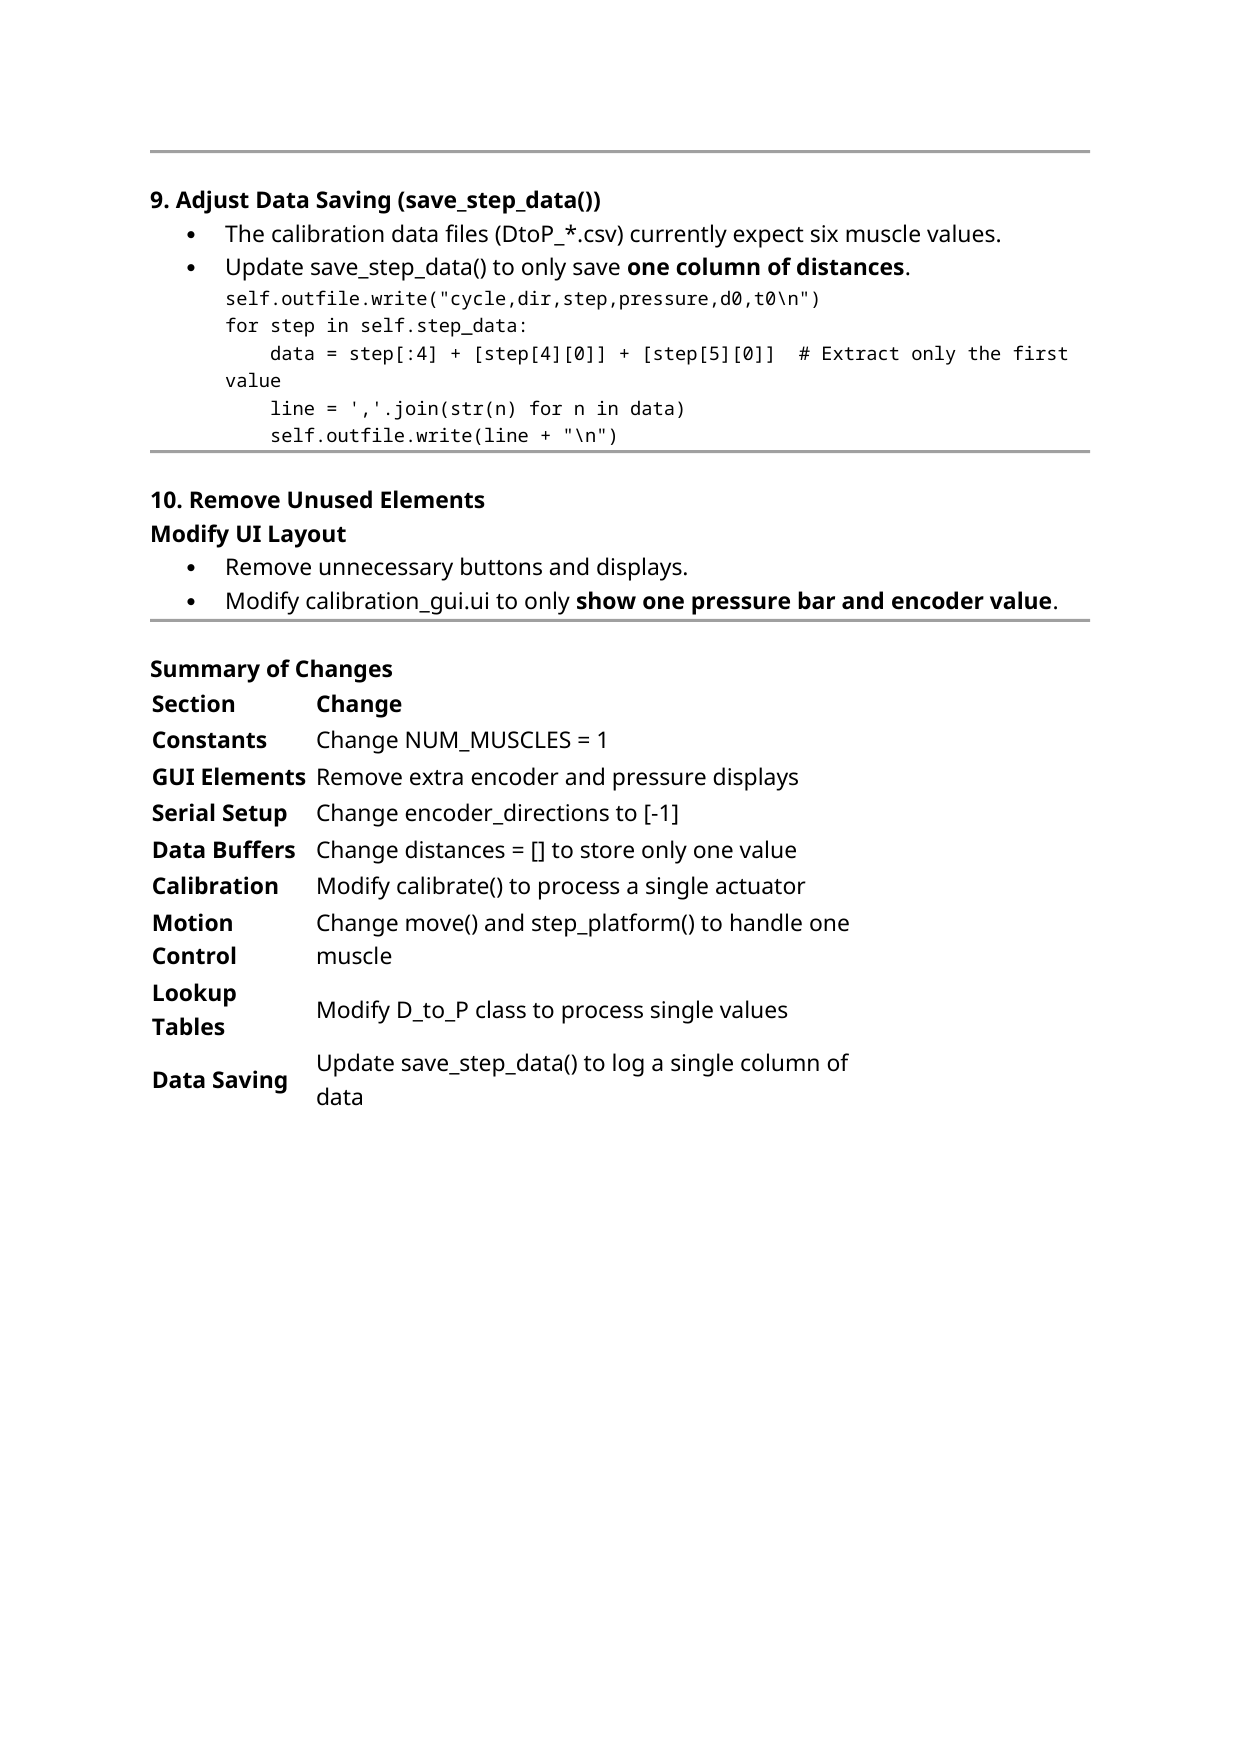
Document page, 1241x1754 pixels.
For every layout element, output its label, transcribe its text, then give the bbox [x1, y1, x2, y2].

text 9. Adjust Data Saving (save_step_data()) [150, 184, 1090, 215]
table_cell Update save_step_data() to log a single column of data [314, 1045, 889, 1116]
list Update save_step_data() to only save one column of distances. [187, 251, 1090, 282]
text Modify UI Layout [150, 517, 1090, 549]
text data = step[:4] + [step[4][0]] + [step[5][0]] # Extract only the first value [225, 340, 1090, 393]
list The calibration data files (DtoP_*.csv) currently expect six muscle values. [187, 217, 1090, 249]
text for step in self.step_data: [225, 312, 1090, 338]
table_cell Modify calibrate() to process a single actuator [314, 869, 889, 905]
text self.outfile.write("cycle,dir,step,pressure,d0,t0\n") [225, 285, 1090, 311]
table_cell Lookup Tables [150, 975, 314, 1045]
list Remove unnecessary buttons and displays. [187, 551, 1090, 582]
text 10. Remove Unused Elements [150, 484, 1090, 515]
table_cell Data Saving [150, 1045, 314, 1116]
table_cell Motion Control [150, 905, 314, 975]
table_cell Serial Setup [150, 796, 314, 832]
table_cell Modify D_to_P class to process single values [314, 975, 889, 1045]
table_header Section [150, 686, 314, 723]
table_cell GUI Elements [150, 759, 314, 796]
table_cell Change NUM_MUSCLES = 1 [314, 723, 889, 759]
table_cell Data Buffers [150, 832, 314, 868]
table_cell Change move() and step_platform() to handle one muscle [314, 905, 889, 975]
list Modify calibration_gui.ui to only show one pressure bar and encoder value. [187, 585, 1090, 616]
text self.outfile.write(line + "\n") [225, 422, 1090, 448]
table_cell Remove extra encoder and pressure displays [314, 759, 889, 796]
text Summary of Changes [150, 652, 1090, 684]
table_header Change [314, 686, 889, 723]
text line = ','.join(str(n) for n in data) [225, 395, 1090, 421]
table_cell Constants [150, 723, 314, 759]
table_cell Change distances = [] to store only one value [314, 832, 889, 868]
table_cell Calibration [150, 869, 314, 905]
table_cell Change encoder_directions to [-1] [314, 796, 889, 832]
